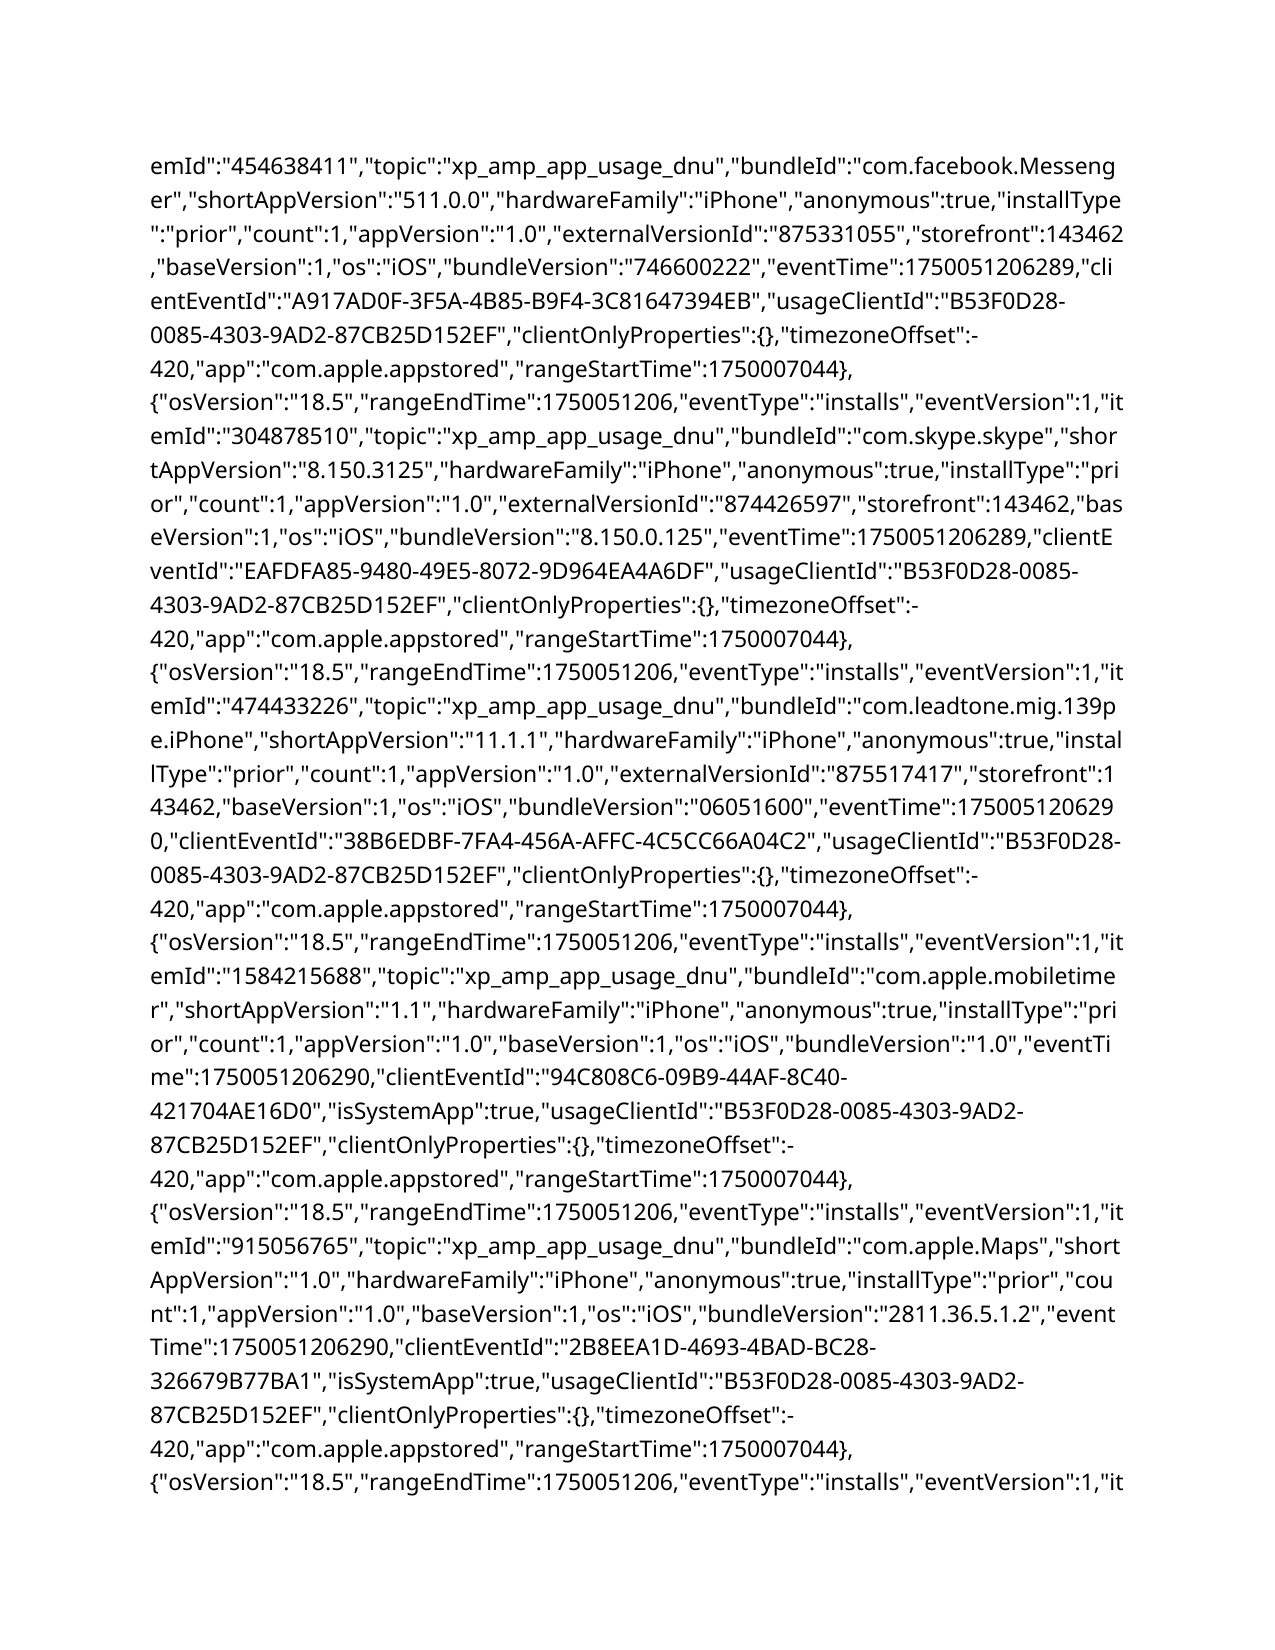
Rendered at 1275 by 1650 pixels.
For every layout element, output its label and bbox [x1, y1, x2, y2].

text [150, 150, 1125, 1497]
